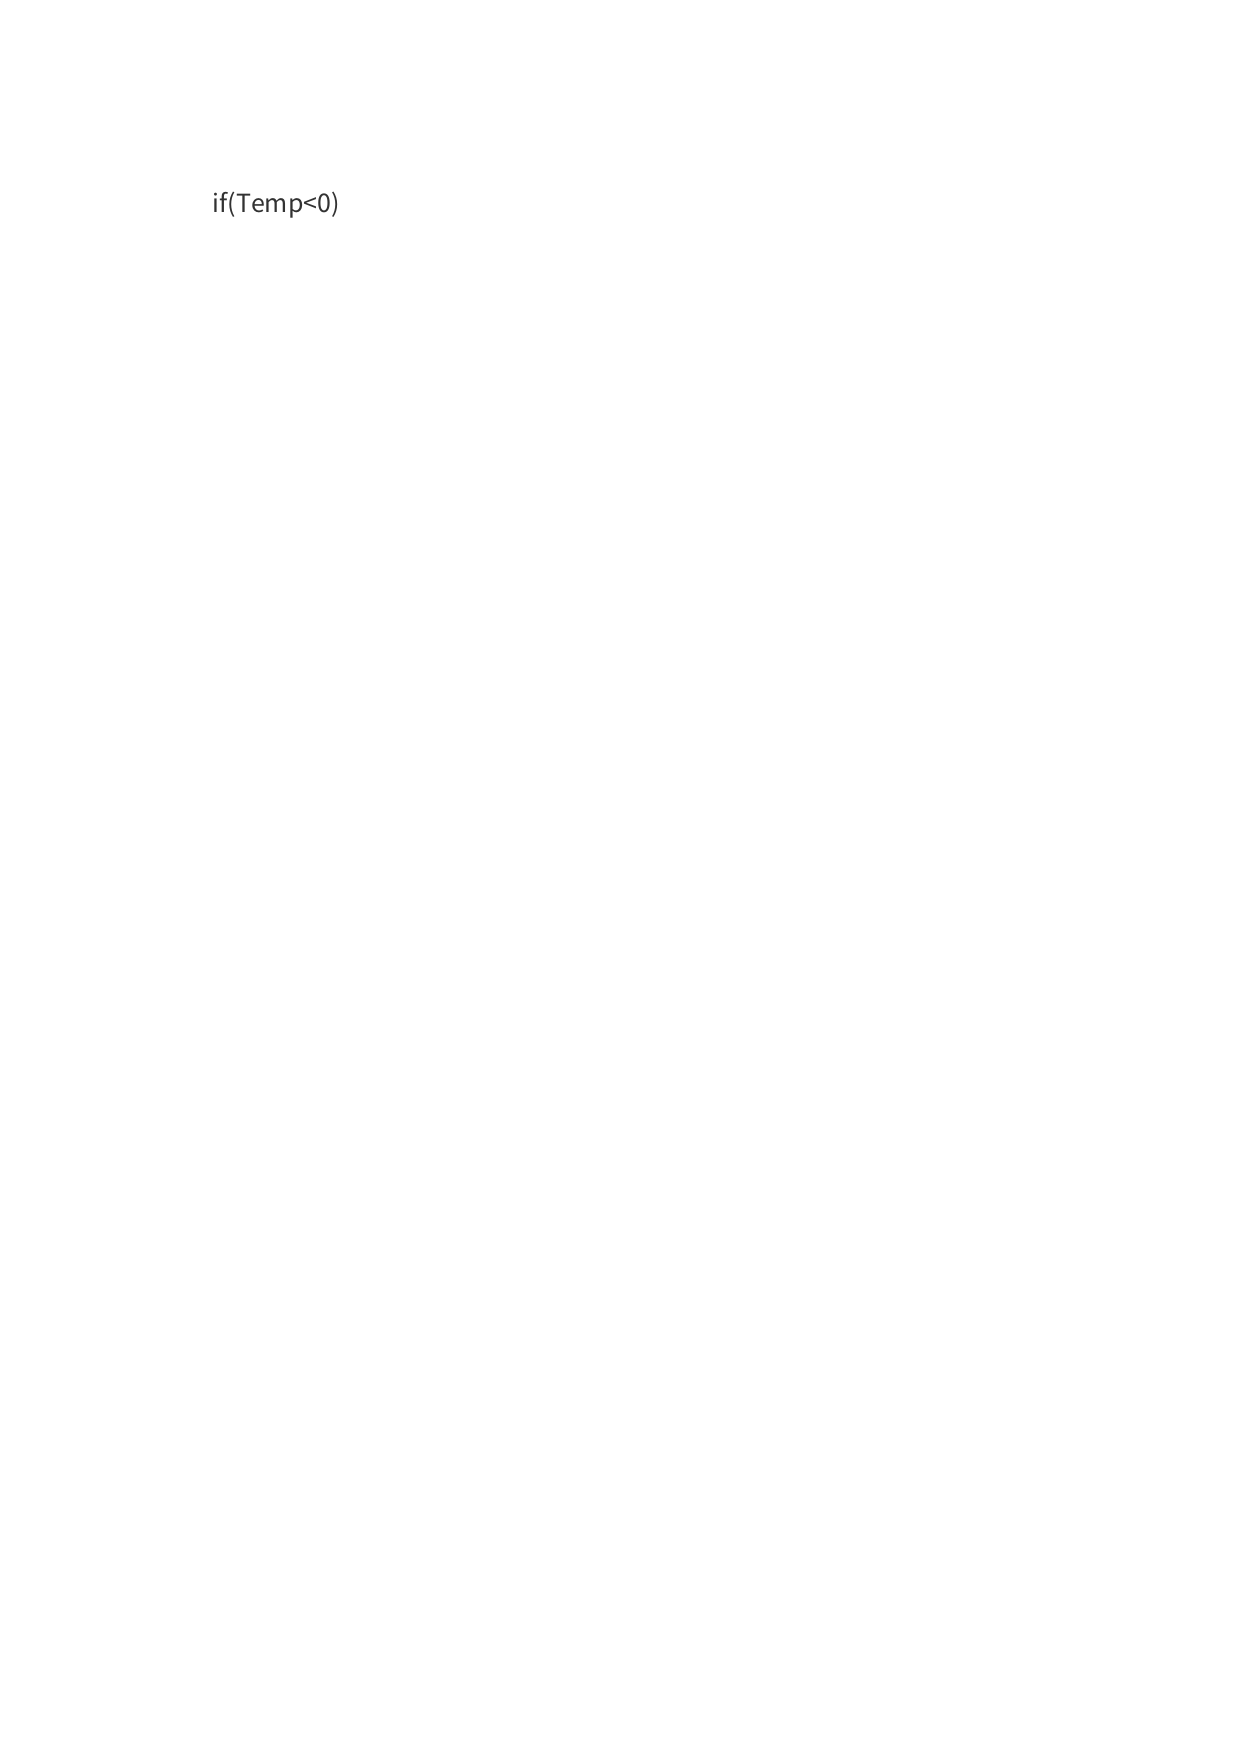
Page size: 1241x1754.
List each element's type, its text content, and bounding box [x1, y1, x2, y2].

text if(Temp<0) [212, 184, 1078, 220]
